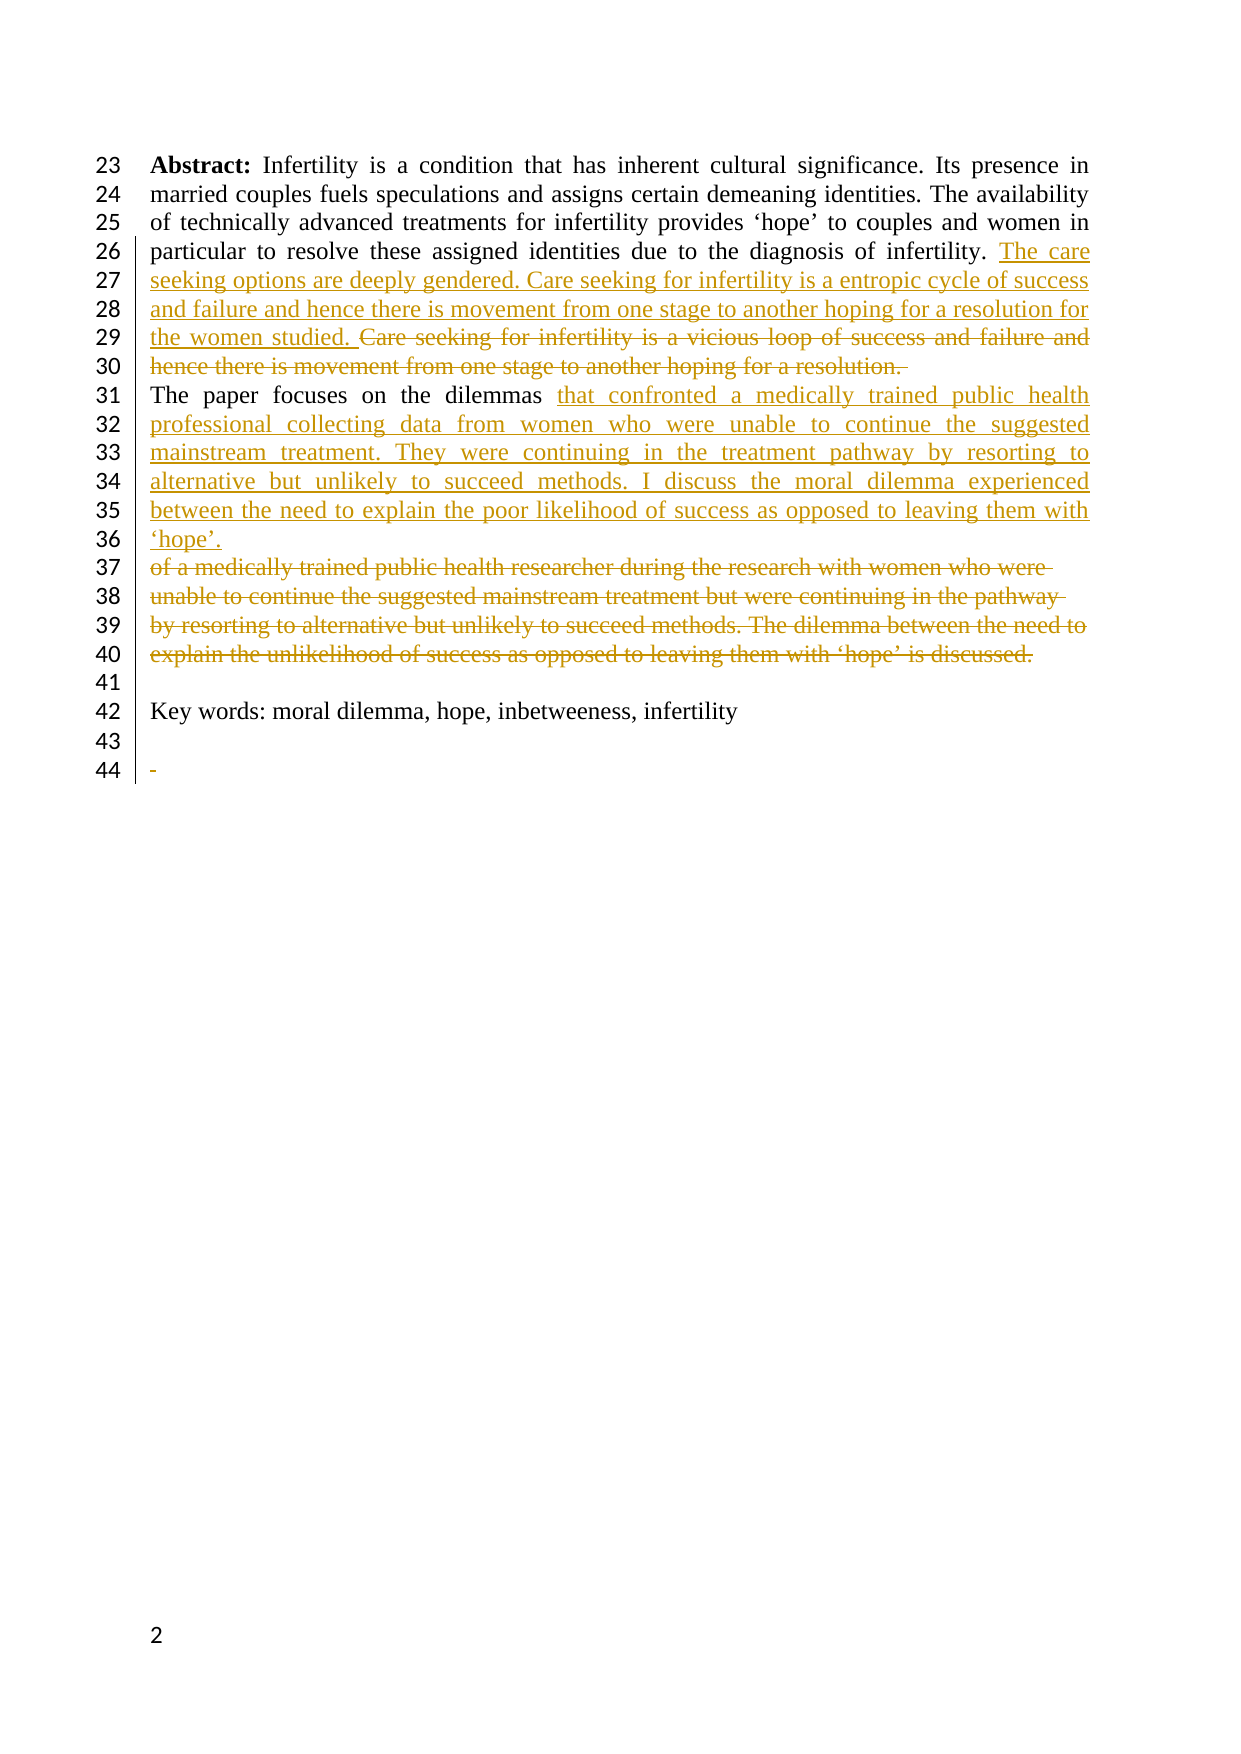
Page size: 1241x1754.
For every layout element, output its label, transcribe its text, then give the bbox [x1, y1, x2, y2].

text The paper focuses on the dilemmas [150, 493, 1090, 520]
text Key words: moral dilemma, hope, inbetweeness, infertility [150, 696, 1090, 725]
text The paper focuses on the dilemmas [150, 521, 1090, 552]
text The paper focuses on the dilemmas [150, 464, 1090, 491]
text Abstract: Infertility is a condition that has inherent cultural significance. Its presence in married couples fuels speculations and assigns certain demeaning identities. The availability of technically advanced treatments for infertility provides ‘hope’ to couples and women in particular to resolve these assigned identities due to the diagnosis of infertility. [150, 150, 1090, 380]
text The paper focuses on the dilemmas [150, 380, 1090, 434]
text The paper focuses on the dilemmas [150, 435, 1090, 462]
